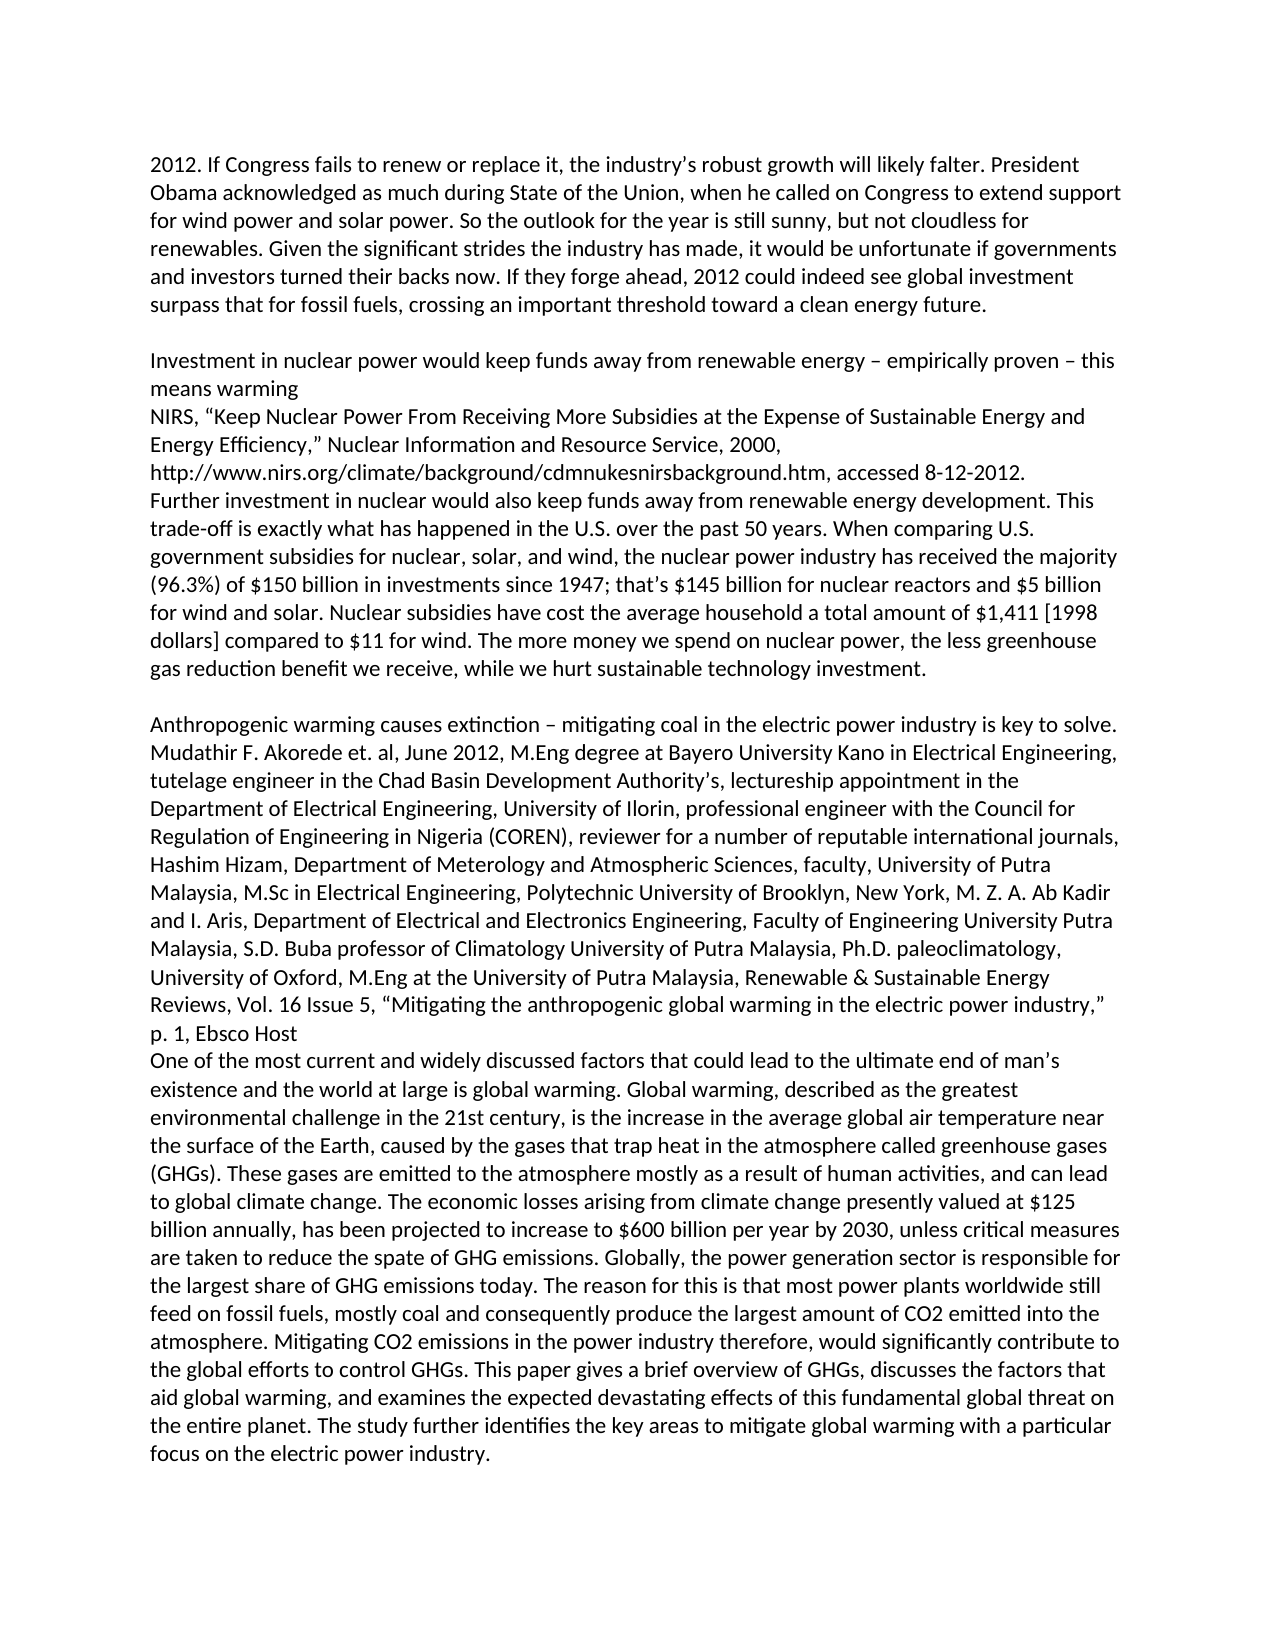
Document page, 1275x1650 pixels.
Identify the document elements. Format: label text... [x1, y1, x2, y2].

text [150, 150, 1125, 318]
text NIRS, “Keep Nuclear Power From Receiving More Subsidies at the Expense of Sustainable Energy and Energy Efficiency,” Nuclear Information and Resource Service, 2000, http://www.nirs.org/climate/background/cdmnukesnirsbackground.htm, accessed 8-12-2012. [150, 402, 1125, 486]
text Investment in nuclear power would keep funds away from renewable energy – empirically proven – this means warming [150, 346, 1125, 402]
text Further investment in nuclear would also keep funds away from renewable energy development. This trade-off is exactly what has happened in the U.S. over the past 50 years. When comparing U.S. government subsidies for nuclear, solar, and wind, the nuclear power industry has received the majority (96.3%) of $150 billion in investments since 1947; that’s $145 billion for nuclear reactors and $5 billion for wind and solar. Nuclear subsidies have cost the average household a total amount of $1,411 [1998 dollars] compared to $11 for wind. The more money we spend on nuclear power, the less greenhouse gas reduction benefit we receive, while we hurt sustainable technology investment. [150, 486, 1125, 682]
text Anthropogenic warming causes extinction – mitigating coal in the electric power industry is key to solve. [150, 710, 1125, 738]
text Mudathir F. Akorede et. al, June 2012, M.Eng degree at Bayero University Kano in Electrical Engineering, tutelage engineer in the Chad Basin Development Authority’s, lectureship appointment in the Department of Electrical Engineering, University of Ilorin, professional engineer with the Council for Regulation of Engineering in Nigeria (COREN), reviewer for a number of reputable international journals, Hashim Hizam, Department of Meterology and Atmospheric Sciences, faculty, University of Putra Malaysia, M.Sc in Electrical Engineering, Polytechnic University of Brooklyn, New York, M. Z. A. Ab Kadir and I. Aris, Department of Electrical and Electronics Engineering, Faculty of Engineering University Putra Malaysia, S.D. Buba professor of Climatology University of Putra Malaysia, Ph.D. paleoclimatology, University of Oxford, M.Eng at the University of Putra Malaysia, Renewable & Sustainable Energy Reviews, Vol. 16 Issue 5, “Mitigating the anthropogenic global warming in the electric power industry,” p. 1, Ebsco Host [150, 738, 1125, 1047]
text One of the most current and widely discussed factors that could lead to the ultimate end of man’s existence and the world at large is global warming. Global warming, described as the greatest environmental challenge in the 21st century, is the increase in the average global air temperature near the surface of the Earth, caused by the gases that trap heat in the atmosphere called greenhouse gases (GHGs). These gases are emitted to the atmosphere mostly as a result of human activities, and can lead to global climate change. The economic losses arising from climate change presently valued at $125 billion annually, has been projected to increase to $600 billion per year by 2030, unless critical measures are taken to reduce the spate of GHG emissions. Globally, the power generation sector is responsible for the largest share of GHG emissions today. The reason for this is that most power plants worldwide still feed on fossil fuels, mostly coal and consequently produce the largest amount of CO2 emitted into the atmosphere. Mitigating CO2 emissions in the power industry therefore, would significantly contribute to the global efforts to control GHGs. This paper gives a brief overview of GHGs, discusses the factors that aid global warming, and examines the expected devastating effects of this fundamental global threat on the entire planet. The study further identifies the key areas to mitigate global warming with a particular focus on the electric power industry. [150, 1047, 1125, 1467]
